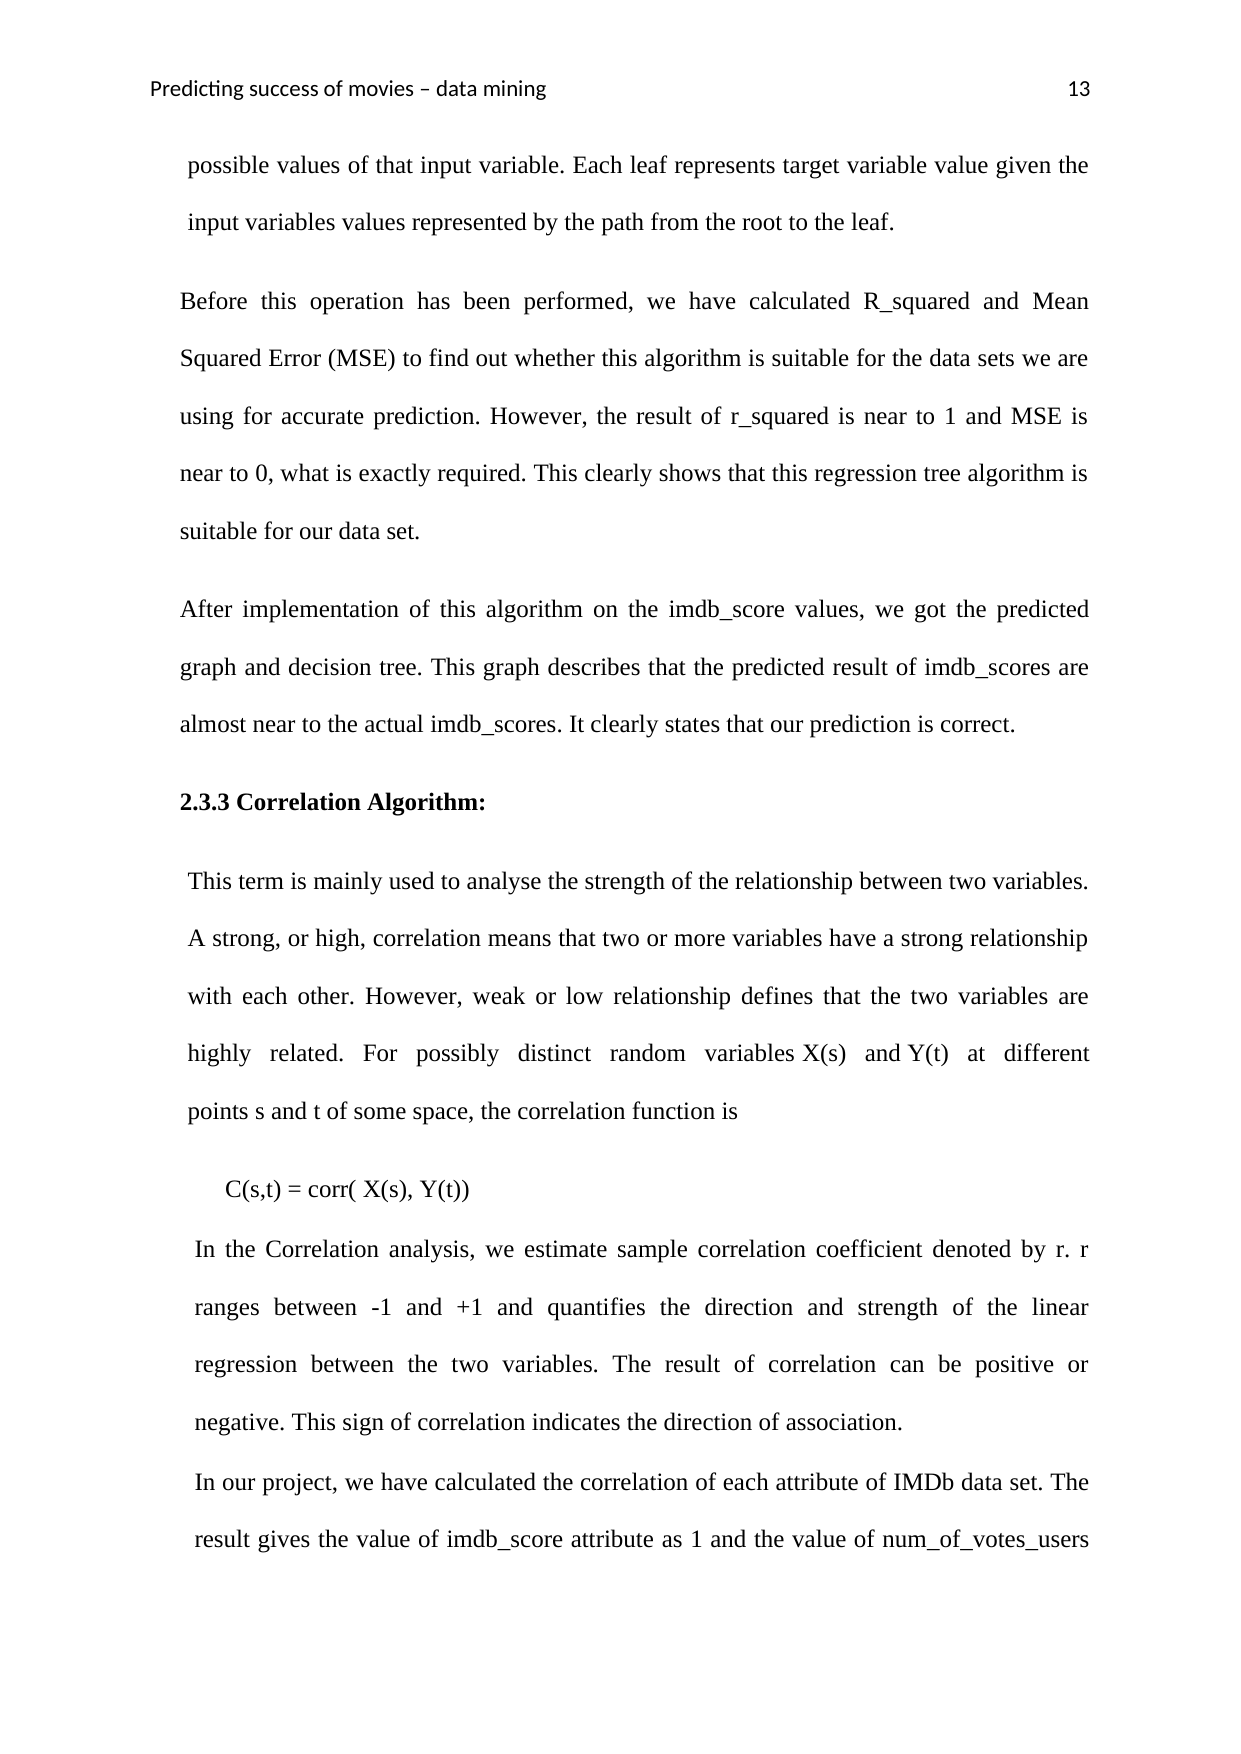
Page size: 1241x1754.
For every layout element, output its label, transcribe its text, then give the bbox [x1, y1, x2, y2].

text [194, 1467, 1090, 1553]
text After implementation of this algorithm on the imdb_score values, we got the predicted graph and decision tree. This graph describes that the predicted result of imdb_scores are almost near to the actual imdb_scores. It clearly states that our prediction is correct. [179, 594, 1090, 738]
text This term is mainly used to analyse the strength of the relationship between two variables. A strong, or high, correlation means that two or more variables have a strong relationship with each other. However, weak or low relationship defines that the two variables are highly related. For possibly distinct random variables X(s) and Y(t) at different points s and t of some space, the correlation function is [187, 866, 1090, 1124]
list 2.3.3 Correlation Algorithm: [179, 787, 1090, 816]
text C(s,t) = corr( X(s), Y(t)) [225, 1174, 1090, 1203]
text Before this operation has been performed, we have calculated R_squared and Mean Squared Error (MSE) to find out whether this algorithm is suitable for the data sets we are using for accurate prediction. However, the result of r_squared is near to 1 and MSE is near to 0, what is exactly required. This clearly shows that this regression tree algorithm is suitable for our data set. [179, 286, 1090, 544]
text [187, 150, 1090, 236]
text In the Correlation analysis, we estimate sample correlation coefficient denoted by r. r ranges between -1 and +1 and quantifies the direction and strength of the linear regression between the two variables. The result of correlation can be positive or negative. This sign of correlation indicates the direction of association. [194, 1234, 1090, 1435]
